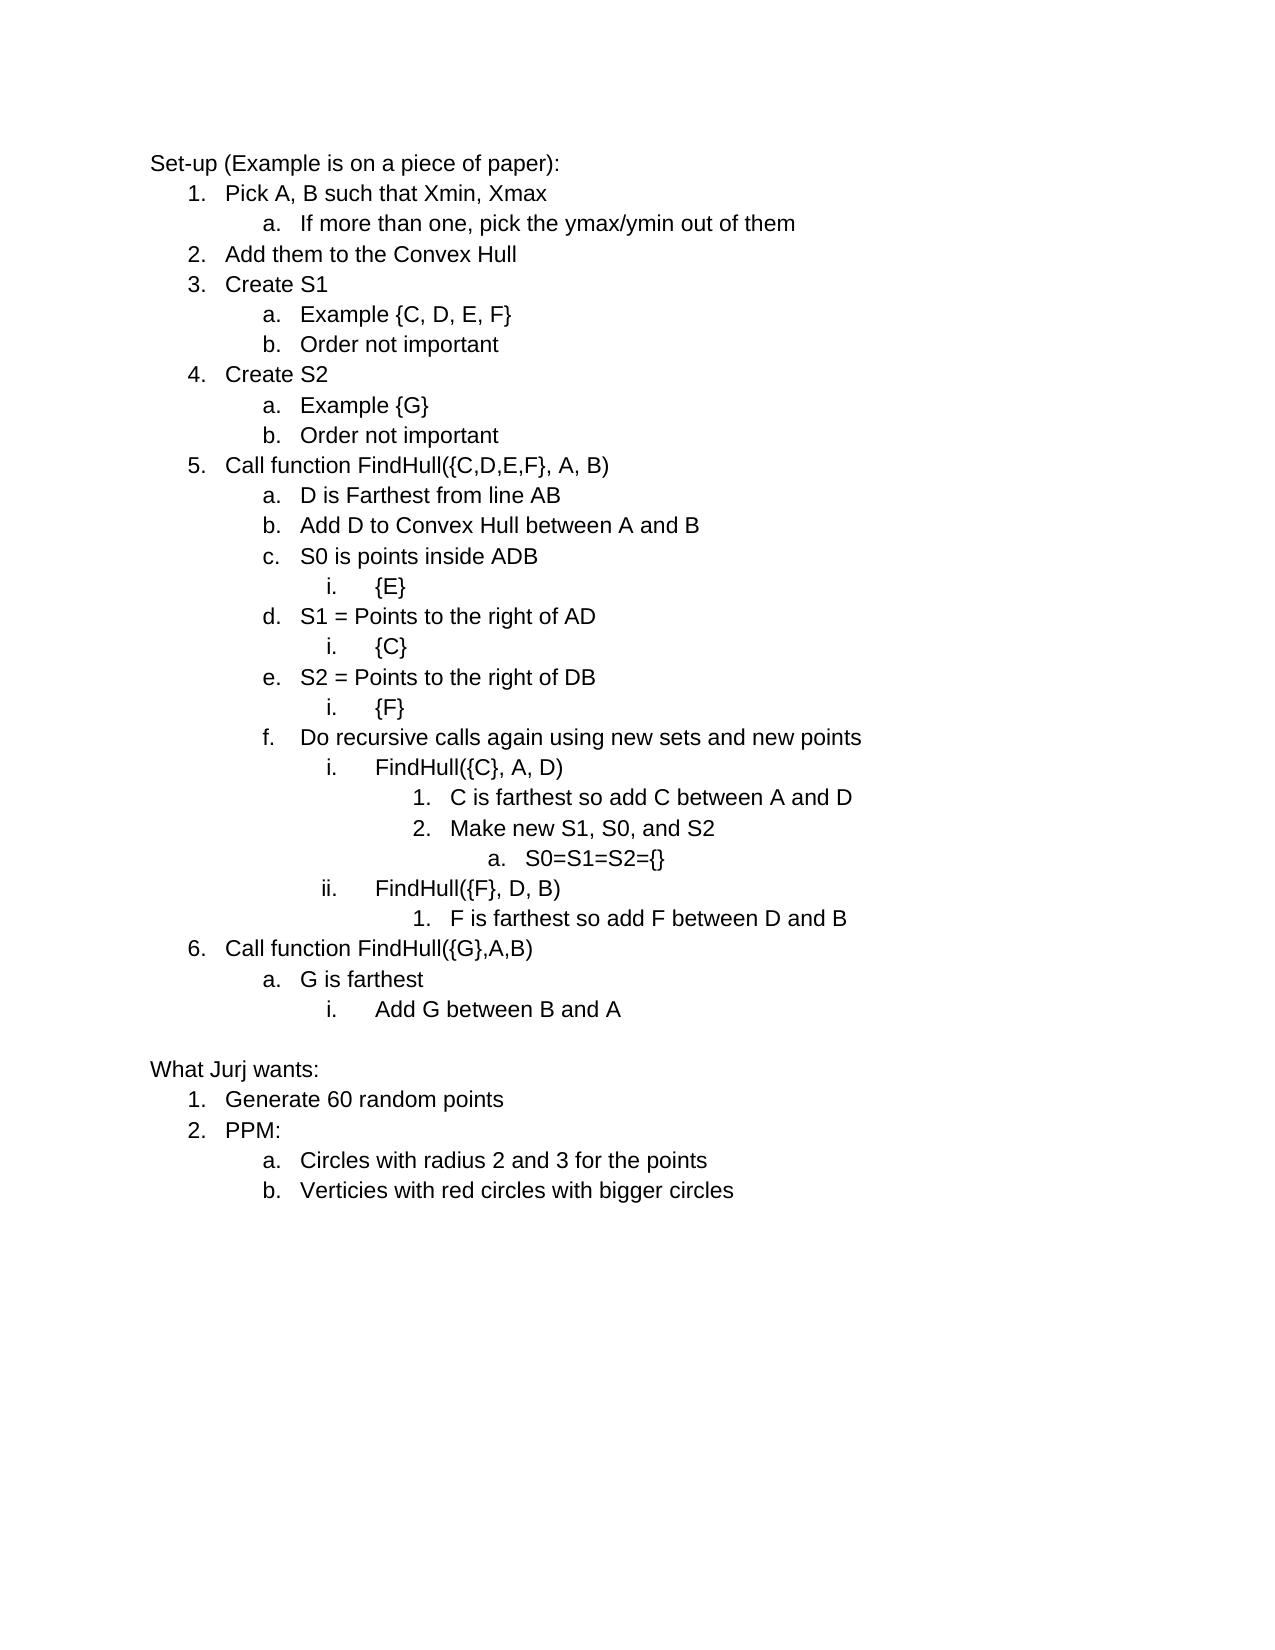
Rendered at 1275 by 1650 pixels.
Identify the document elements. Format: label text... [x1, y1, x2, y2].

list S2 = Points to the right of DB [262, 663, 1125, 690]
list Example {C, D, E, F} [262, 301, 1125, 327]
list S0 is points inside ADB [262, 543, 1125, 569]
list Call function FindHull({C,D,E,F}, A, B) [187, 452, 1125, 478]
list C is farthest so add C between A and D [412, 784, 1125, 811]
list G is farthest [262, 966, 1125, 992]
list Verticies with red circles with bigger circles [262, 1177, 1125, 1203]
list {E} [337, 573, 1125, 599]
list FindHull({F}, D, B) [337, 875, 1125, 901]
list D is Farthest from line AB [262, 482, 1125, 509]
list Pick A, B such that Xmin, Xmax [187, 180, 1125, 207]
list Generate 60 random points [187, 1086, 1125, 1113]
list Example {G} [262, 392, 1125, 418]
list Order not important [262, 331, 1125, 358]
list Circles with radius 2 and 3 for the points [262, 1147, 1125, 1173]
list Create S2 [187, 361, 1125, 388]
list S1 = Points to the right of AD [262, 603, 1125, 629]
list Call function FindHull({G},A,B) [187, 935, 1125, 962]
text What Jurj wants: [150, 1056, 1125, 1083]
list FindHull({C}, A, D) [337, 754, 1125, 781]
list {F} [337, 694, 1125, 720]
list Do recursive calls again using new sets and new points [262, 724, 1125, 750]
list Order not important [262, 422, 1125, 448]
list Make new S1, S0, and S2 [412, 814, 1125, 841]
list S0=S1=S2={} [487, 845, 1125, 871]
list PPM: [187, 1117, 1125, 1143]
text Set-up (Example is on a piece of paper): [150, 150, 1125, 176]
list F is farthest so add F between D and B [412, 905, 1125, 932]
list Add D to Convex Hull between A and B [262, 512, 1125, 539]
list Add G between B and A [337, 996, 1125, 1022]
list {C} [337, 633, 1125, 660]
list If more than one, pick the ymax/ymin out of them [262, 210, 1125, 237]
list Create S1 [187, 271, 1125, 297]
list Add them to the Convex Hull [187, 241, 1125, 267]
